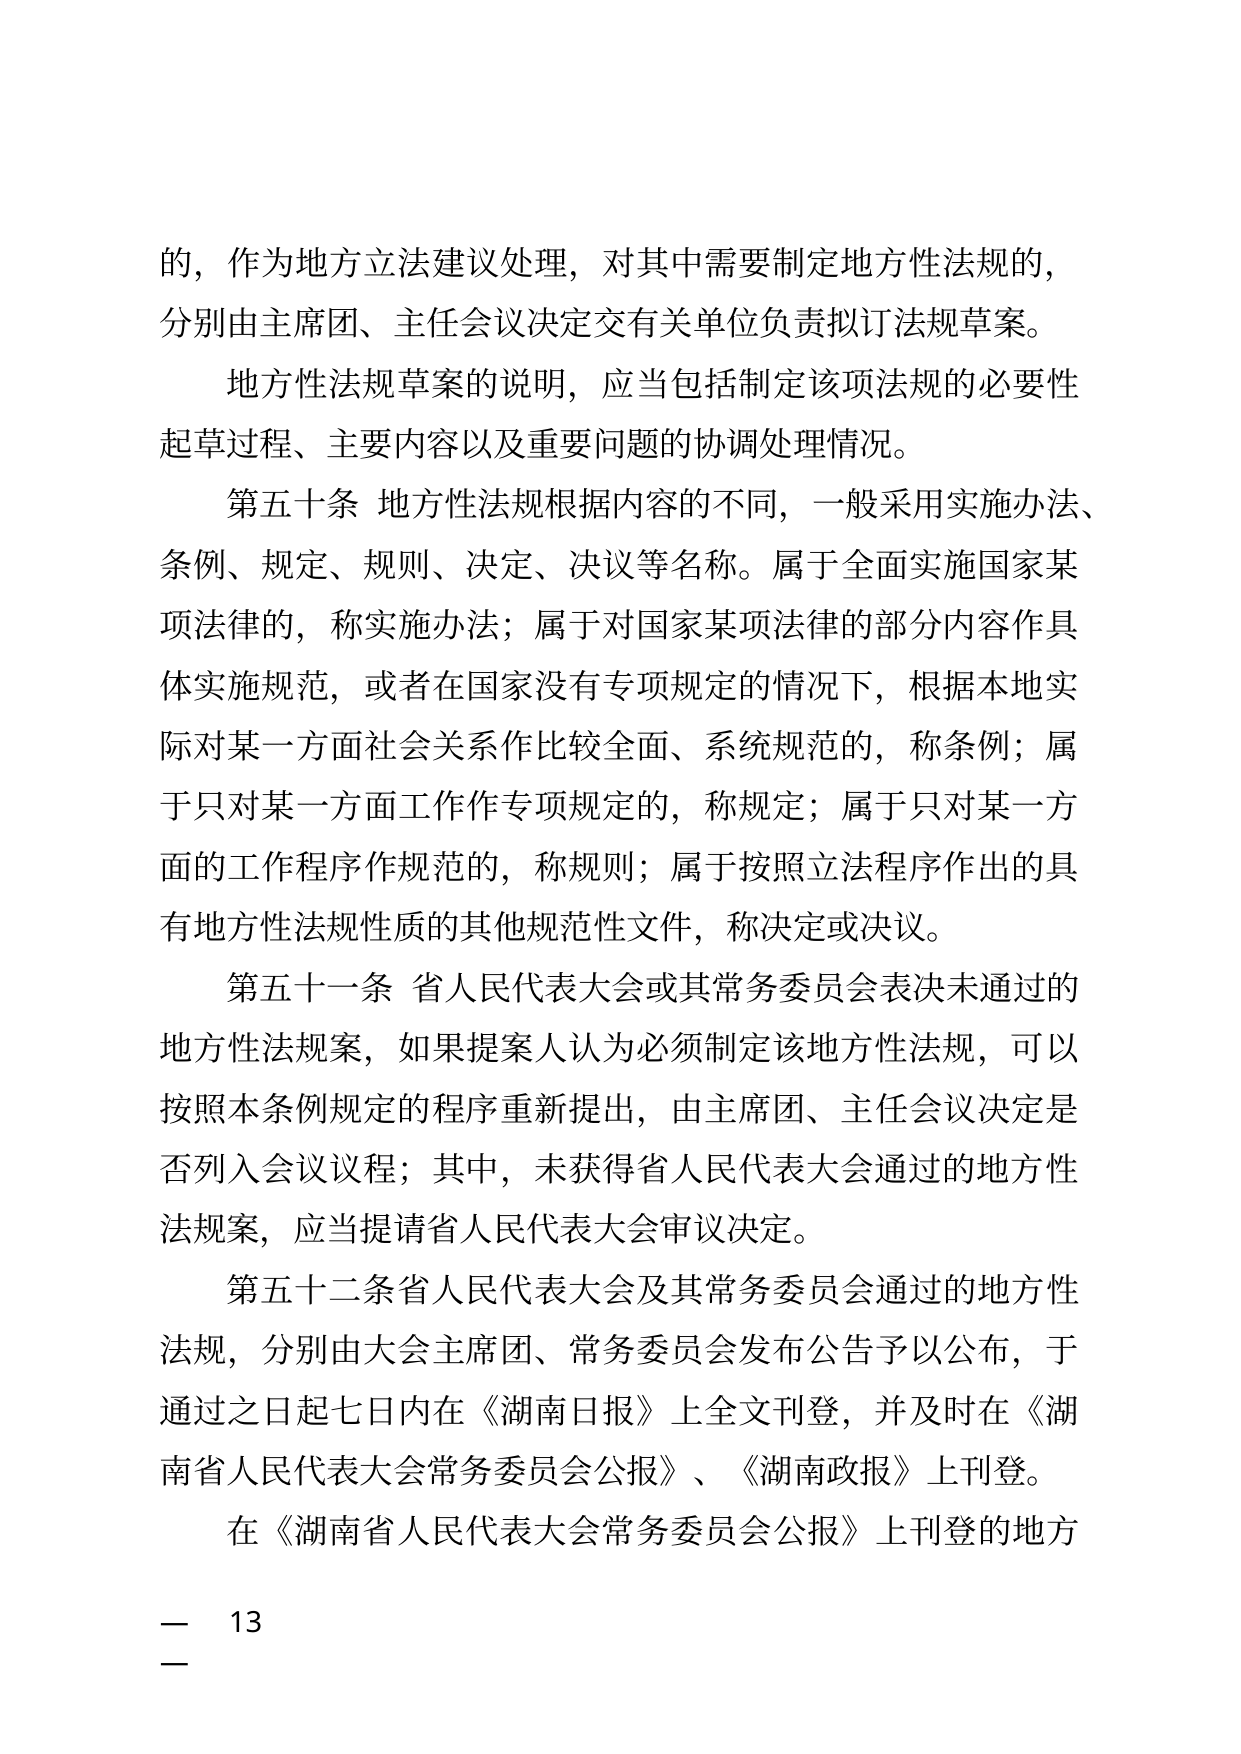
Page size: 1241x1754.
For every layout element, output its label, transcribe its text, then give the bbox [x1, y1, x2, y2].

text 地方性法规草案的说明，应当包括制定该项法规的必要性、起草过程、主要内容以及重要问题的协调处理情况。 [159, 345, 1081, 466]
text 第五十一条 省人民代表大会或其常务委员会表决未通过的地方性法规案，如果提案人认为必须制定该地方性法规，可以按照本条例规定的程序重新提出，由主席团、主任会议决定是否列入会议议程；其中，未获得省人民代表大会通过的地方性法规案，应当提请省人民代表大会审议决定。 [159, 949, 1081, 1251]
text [159, 224, 1081, 345]
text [159, 1493, 1081, 1553]
text 第五十条 地方性法规根据内容的不同，一般采用实施办法、条例、规定、规则、决定、决议等名称。属于全面实施国家某项法律的，称实施办法；属于对国家某项法律的部分内容作具体实施规范，或者在国家没有专项规定的情况下，根据本地实际对某一方面社会关系作比较全面、系统规范的，称条例；属于只对某一方面工作作专项规定的，称规定；属于只对某一方面的工作程序作规范的，称规则；属于按照立法程序作出的具有地方性法规性质的其他规范性文件，称决定或决议。 [159, 466, 1081, 949]
text 第五十二条省人民代表大会及其常务委员会通过的地方性法规，分别由大会主席团、常务委员会发布公告予以公布，于通过之日起七日内在《湖南日报》上全文刊登，并及时在《湖南省人民代表大会常务委员会公报》、《湖南政报》上刊登。 [159, 1251, 1081, 1493]
